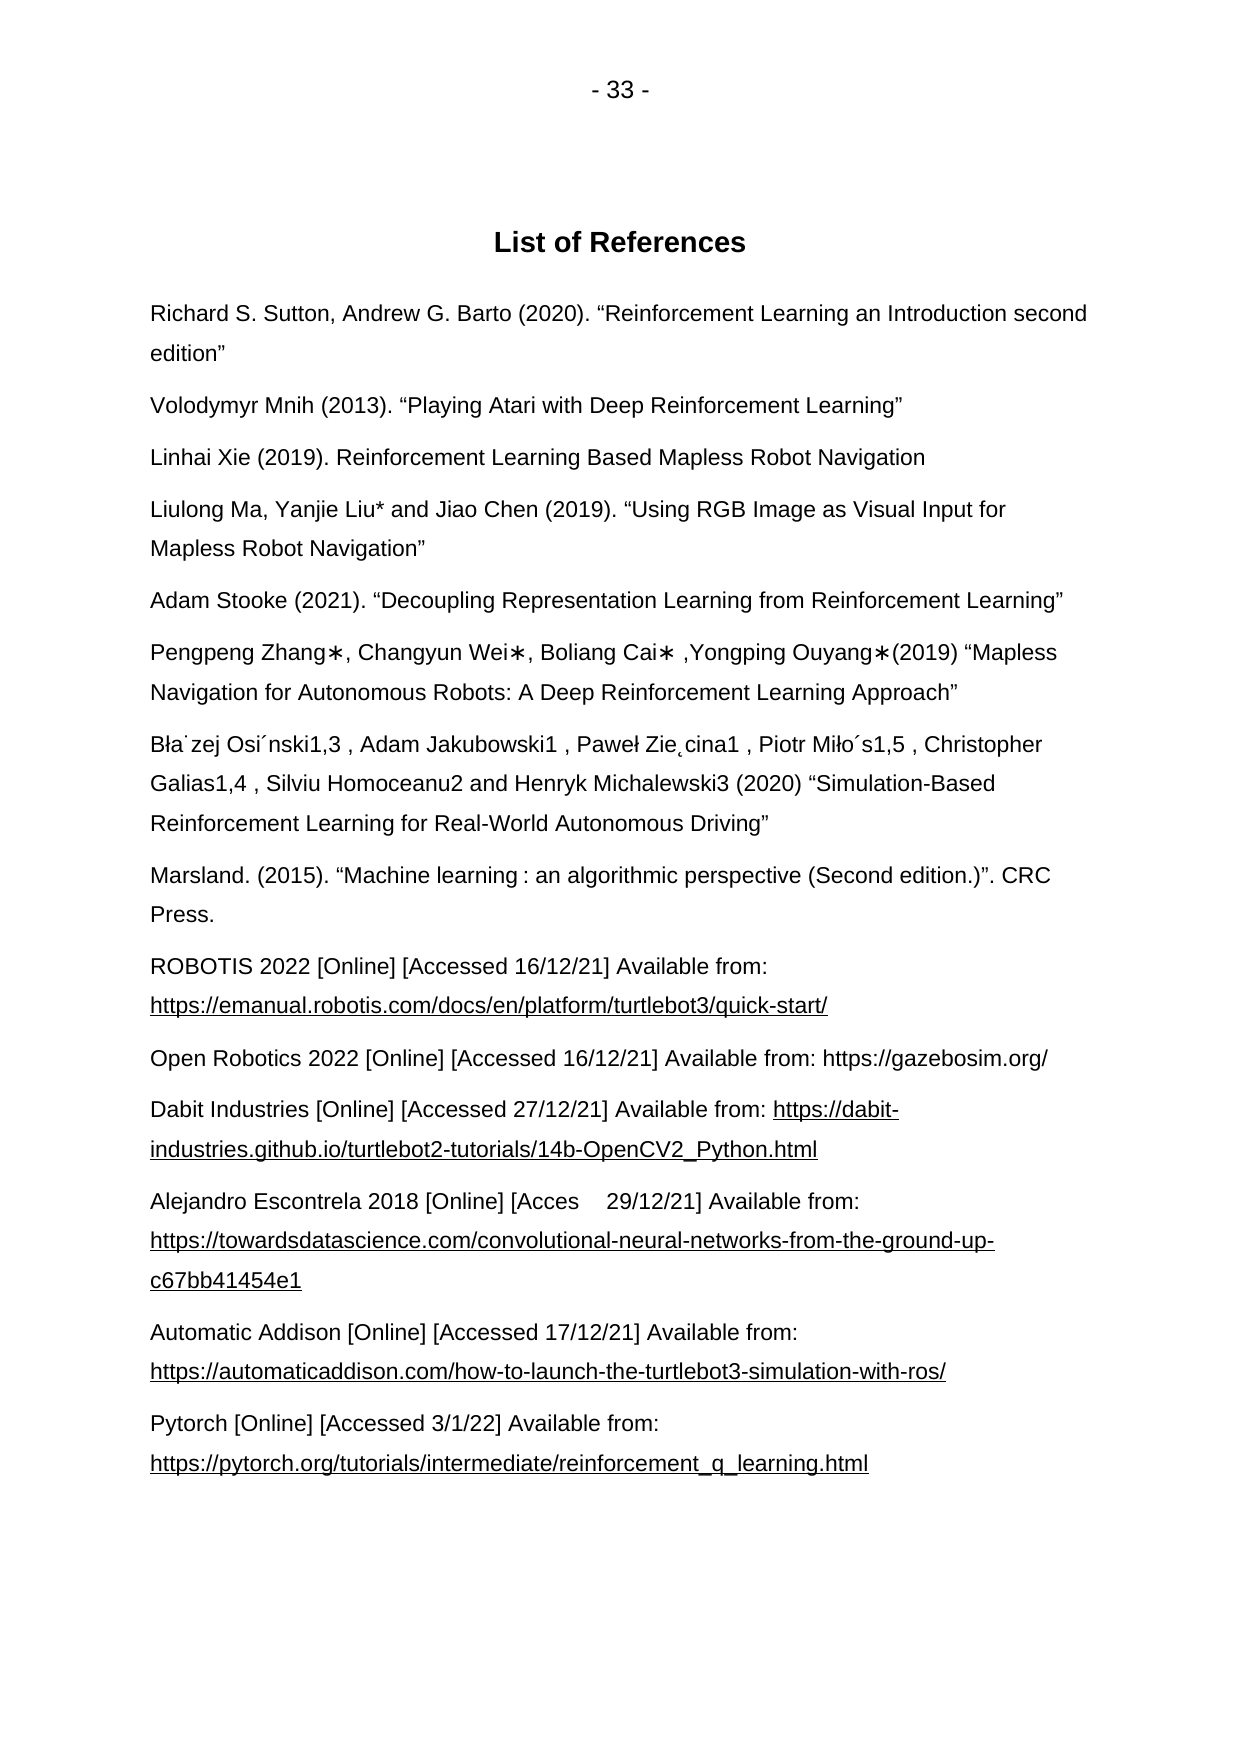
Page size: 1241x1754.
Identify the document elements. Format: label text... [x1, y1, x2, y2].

text Pengpeng Zhang∗, Changyun Wei∗, Boliang Cai∗ ,Yongping Ouyang∗(2019) “Mapless Navigation for Autonomous Robots: A Deep Reinforcement Learning Approach” [150, 639, 1090, 705]
text Liulong Ma, Yanjie Liu* and Jiao Chen (2019). “Using RGB Image as Visual Input for Mapless Robot Navigation” [150, 496, 1090, 562]
text Volodymyr Mnih (2013). “Playing Atari with Deep Reinforcement Learning” [150, 392, 1090, 418]
text Alejandro Escontrela 2018 [Online] [Acces 29/12/21] Available from: https://towardsdatascience.com/convolutional-neural-networks-from-the-ground-up-c67bb41454e1 [150, 1188, 1090, 1293]
text Pytorch [Online] [Accessed 3/1/22] Available from: https://pytorch.org/tutorials/intermediate/reinforcement_q_learning.html [150, 1410, 1090, 1476]
text Marsland. (2015). “Machine learning : an algorithmic perspective (Second edition.)”. CRC Press. [150, 862, 1090, 927]
subtitle List of References [150, 225, 1090, 258]
text Dabit Industries [Online] [Accessed 27/12/21] Available from: https://dabit-industries.github.io/turtlebot2-tutorials/14b-OpenCV2_Python.html [150, 1096, 1090, 1162]
text Bła˙zej Osi´nski1,3 , Adam Jakubowski1 , Paweł Zie˛cina1 , Piotr Miło´s1,5 , Christopher Galias1,4 , Silviu Homoceanu2 and Henryk Michalewski3 (2020) “Simulation-Based Reinforcement Learning for Real-World Autonomous Driving” [150, 731, 1090, 836]
text Automatic Addison [Online] [Accessed 17/12/21] Available from: https://automaticaddison.com/how-to-launch-the-turtlebot3-simulation-with-ros/ [150, 1319, 1090, 1385]
text ROBOTIS 2022 [Online] [Accessed 16/12/21] Available from: https://emanual.robotis.com/docs/en/platform/turtlebot3/quick-start/ [150, 953, 1090, 1019]
text Open Robotics 2022 [Online] [Accessed 16/12/21] Available from: https://gazebosim.org/ [150, 1044, 1090, 1071]
text Linhai Xie (2019). Reinforcement Learning Based Mapless Robot Navigation [150, 444, 1090, 470]
text Richard S. Sutton, Andrew G. Barto (2020). “Reinforcement Learning an Introduction second edition” [150, 300, 1090, 366]
text Adam Stooke (2021). “Decoupling Representation Learning from Reinforcement Learning” [150, 587, 1090, 613]
